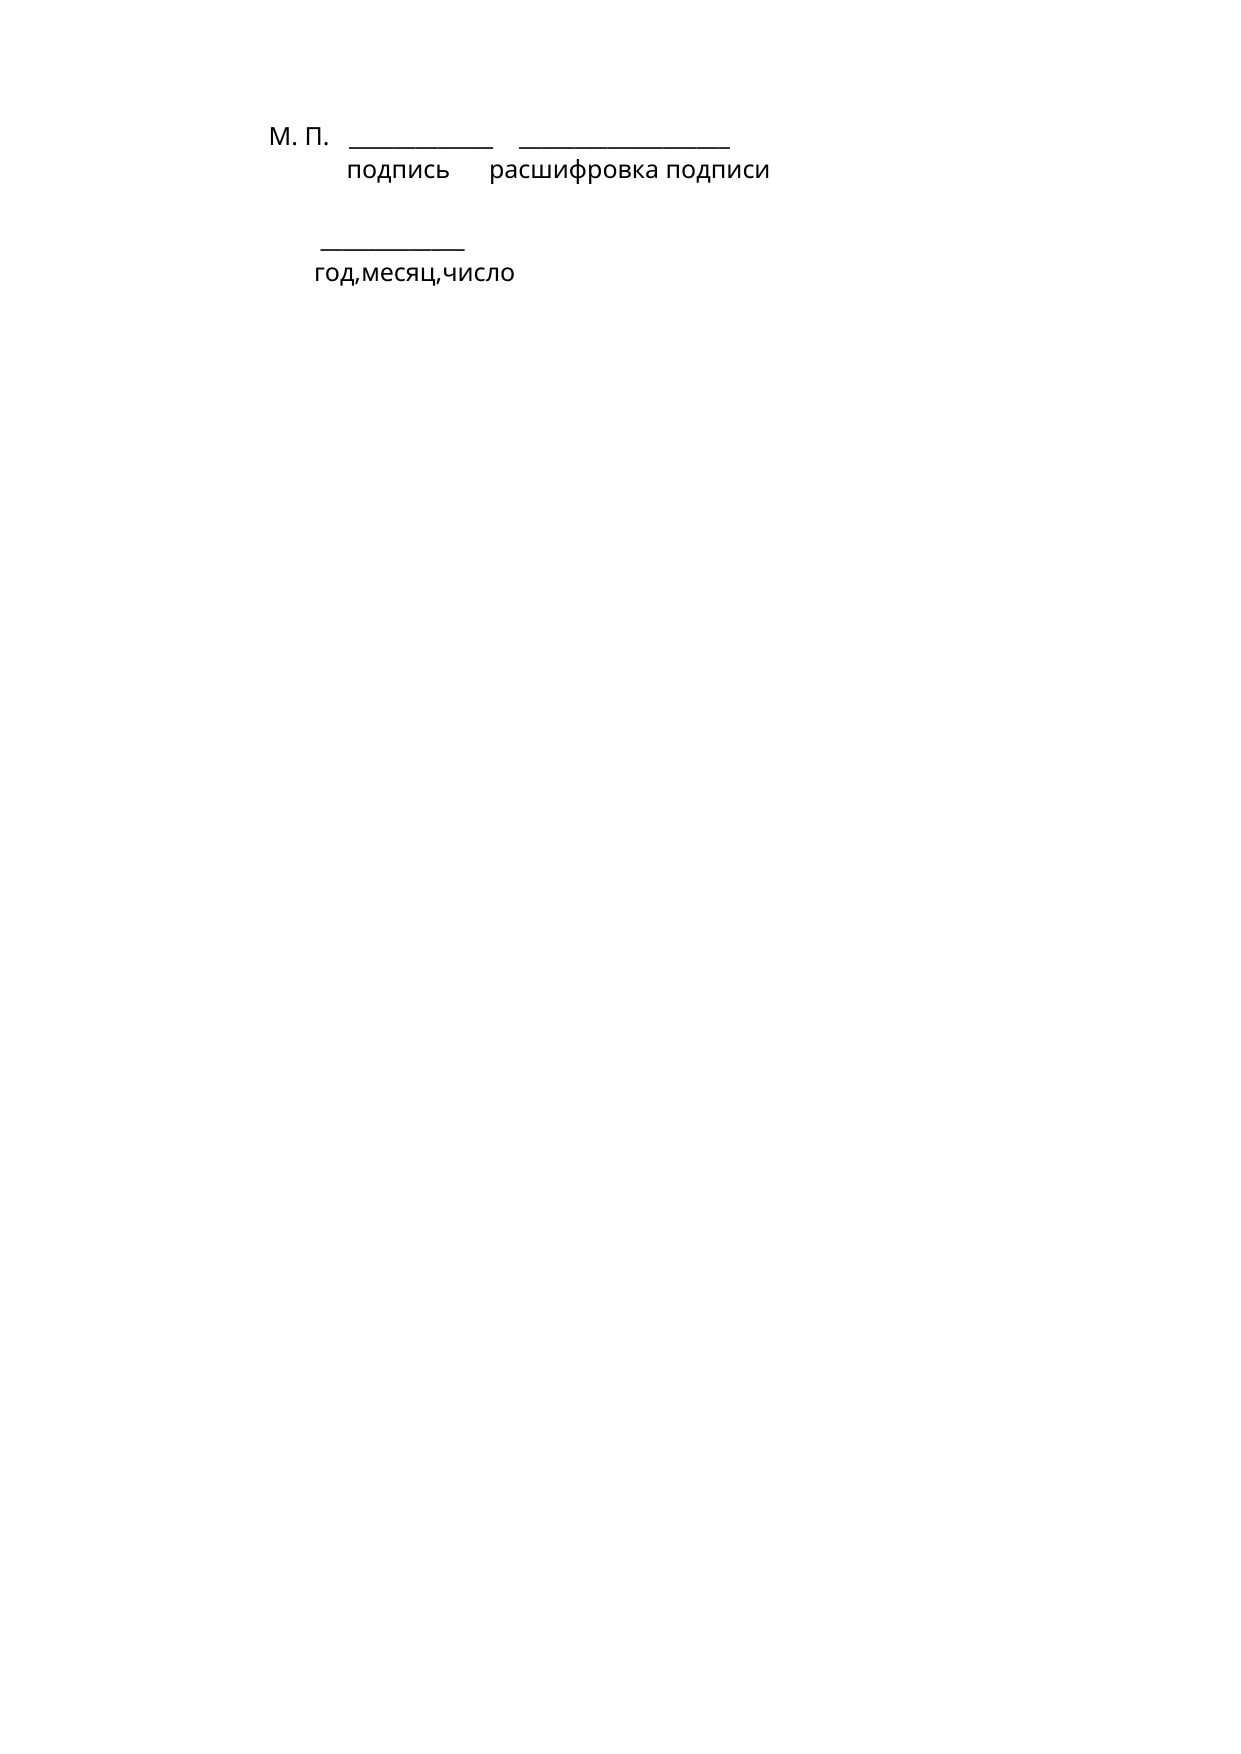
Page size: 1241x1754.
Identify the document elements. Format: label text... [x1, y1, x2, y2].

text М. П. _____________ ___________________ [106, 118, 1193, 152]
text год,месяц,число [106, 254, 1193, 288]
text _____________ [106, 220, 1193, 254]
text подпись расшифровка подписи [106, 152, 1193, 186]
